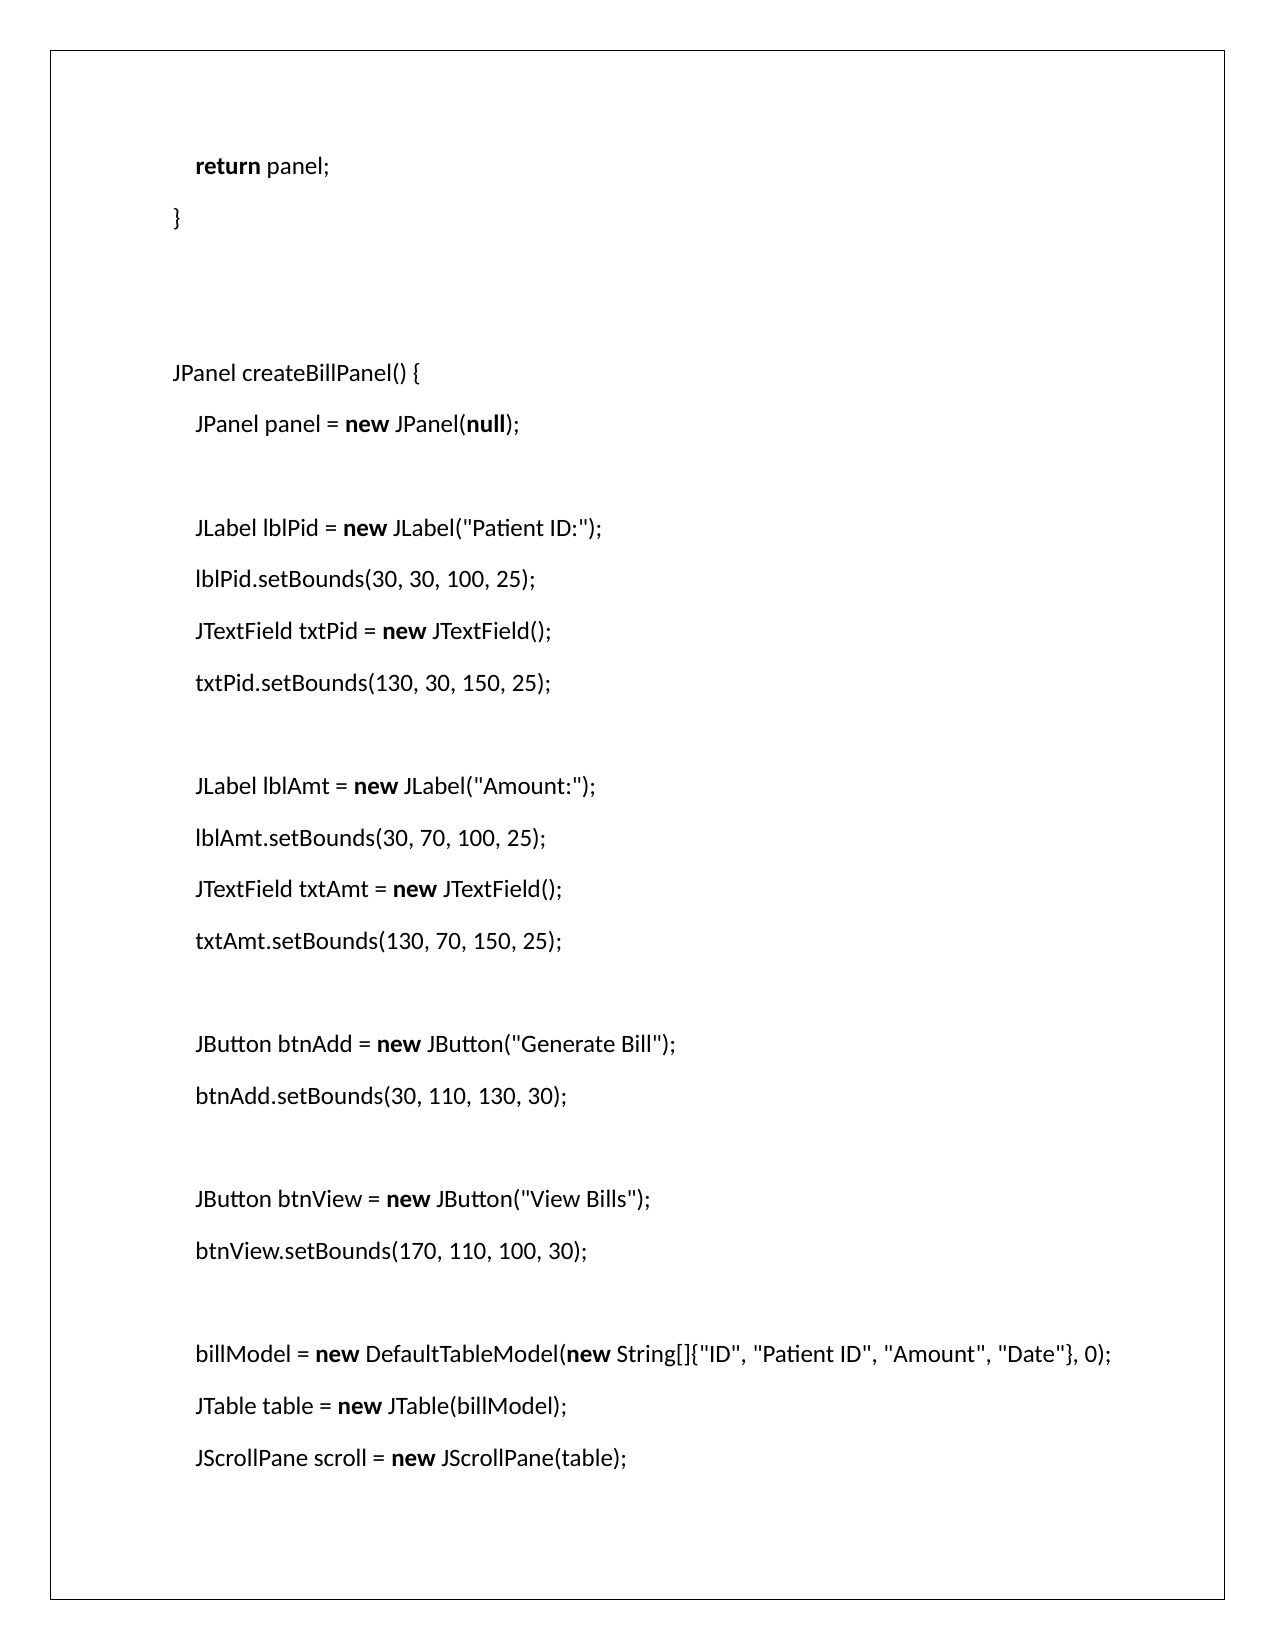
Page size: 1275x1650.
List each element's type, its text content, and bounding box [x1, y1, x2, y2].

text JTextField txtPid = new JTextField(); [150, 615, 1125, 646]
text JButton btnAdd = new JButton("Generate Bill"); [150, 1028, 1125, 1059]
text txtAmt.setBounds(130, 70, 150, 25); [150, 925, 1125, 956]
text JScrollPane scroll = new JScrollPane(table); [150, 1442, 1125, 1472]
text JLabel lblAmt = new JLabel("Amount:"); [150, 770, 1125, 801]
text JPanel panel = new JPanel(null); [150, 408, 1125, 439]
text JLabel lblPid = new JLabel("Patient ID:"); [150, 512, 1125, 542]
text JPanel createBillPanel() { [150, 357, 1125, 387]
text JTable table = new JTable(billModel); [150, 1390, 1125, 1421]
text JButton btnView = new JButton("View Bills"); [150, 1183, 1125, 1214]
text btnView.setBounds(170, 110, 100, 30); [150, 1235, 1125, 1266]
text return panel; [150, 150, 1125, 181]
text JTextField txtAmt = new JTextField(); [150, 873, 1125, 904]
text btnAdd.setBounds(30, 110, 130, 30); [150, 1080, 1125, 1111]
text } [150, 202, 1125, 232]
text txtPid.setBounds(130, 30, 150, 25); [150, 667, 1125, 697]
text lblAmt.setBounds(30, 70, 100, 25); [150, 822, 1125, 852]
text billModel = new DefaultTableModel(new String[]{"ID", "Patient ID", "Amount", "Date"}, 0); [150, 1338, 1125, 1369]
text lblPid.setBounds(30, 30, 100, 25); [150, 563, 1125, 594]
